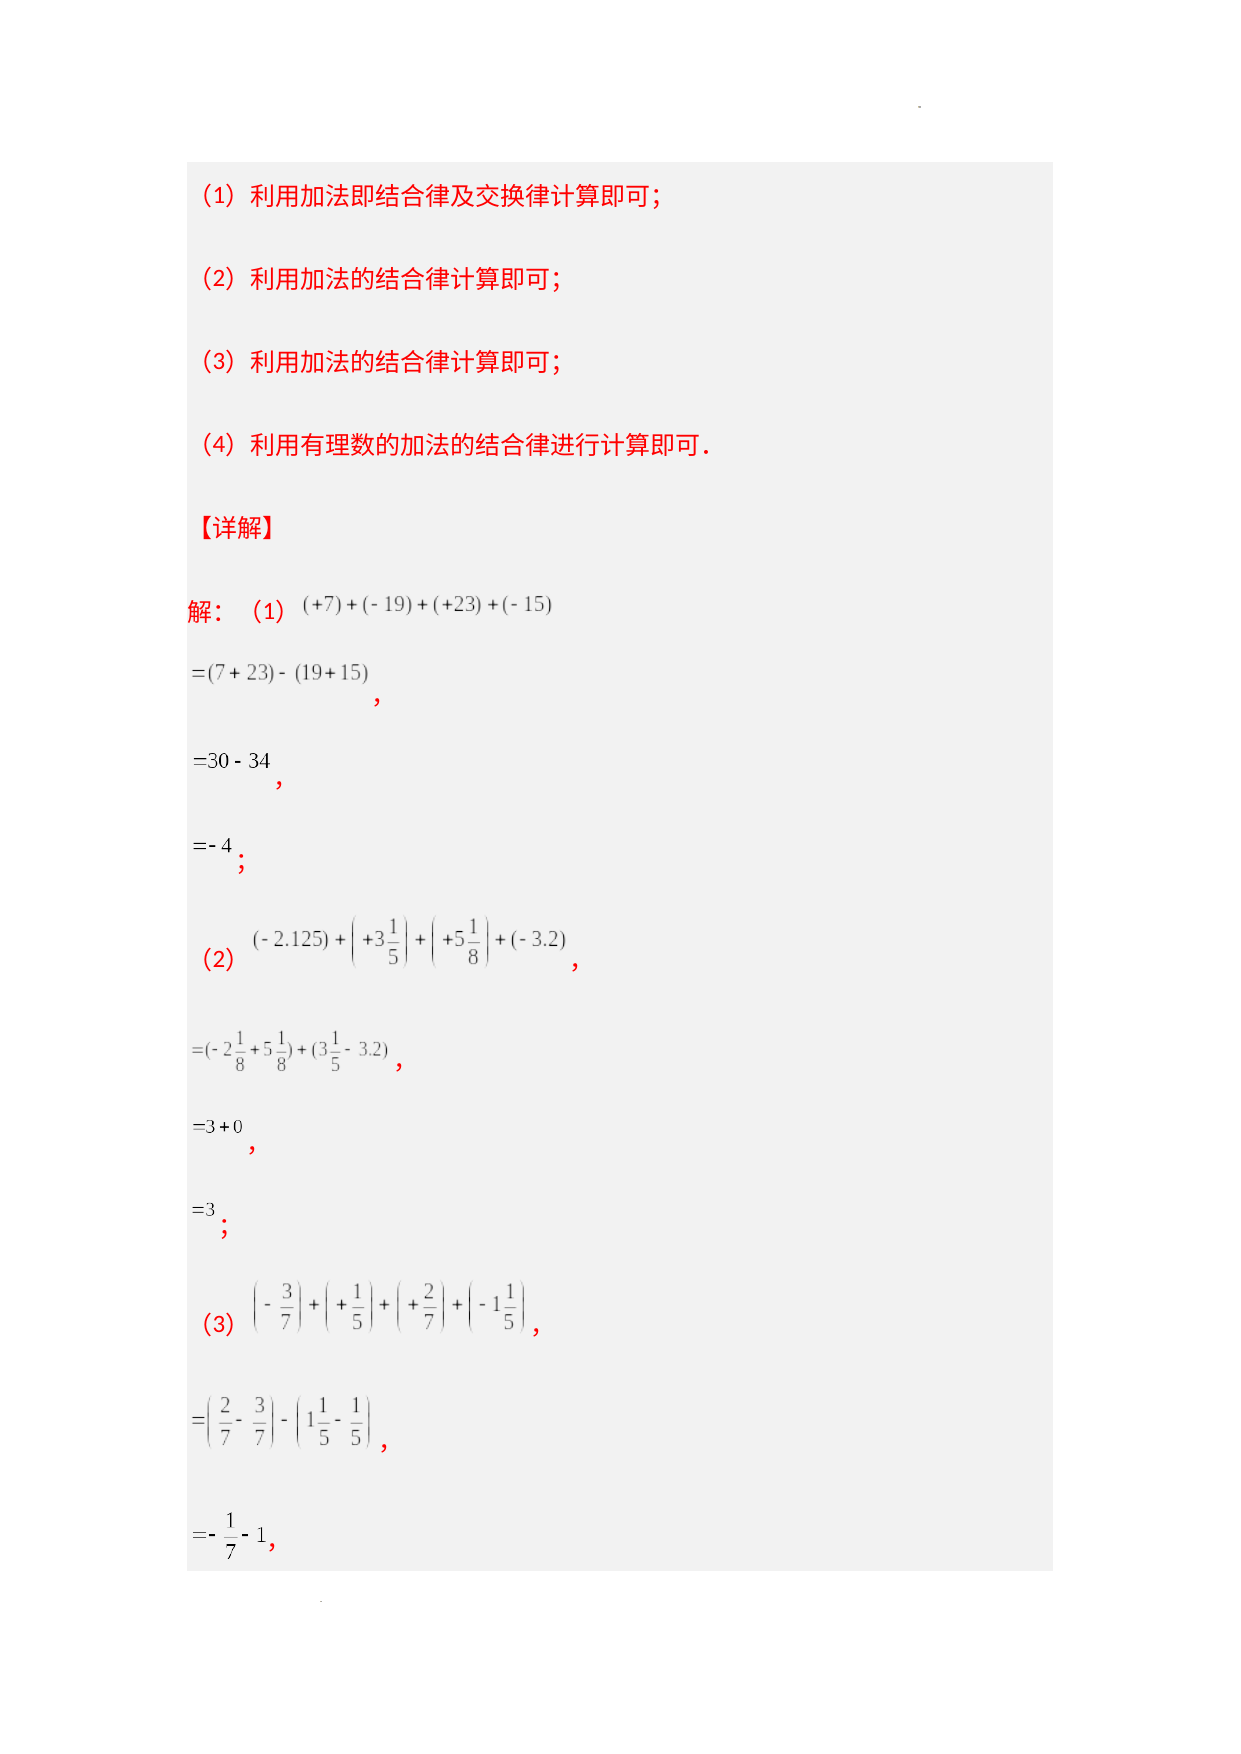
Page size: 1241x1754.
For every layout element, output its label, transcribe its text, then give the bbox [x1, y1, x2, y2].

text （3）利用加法的结合律计算即可； [187, 328, 1053, 393]
text ， [187, 1109, 1053, 1174]
text （3）， [187, 1275, 1053, 1373]
text ， [187, 744, 1053, 809]
text （4）利用有理数的加法的结合律进行计算即可． [187, 411, 1053, 476]
text 解：（1） [187, 578, 1053, 643]
text 【详解】 [187, 494, 1053, 559]
text ， [187, 1391, 1053, 1488]
text （2）， [187, 910, 1053, 1008]
text ， [187, 661, 1053, 726]
text ； [187, 827, 1053, 892]
text ， [187, 1506, 1053, 1571]
text （1）利用加法即结合律及交换律计算即可； [187, 162, 1053, 227]
text ； [187, 1192, 1053, 1257]
text ， [187, 1026, 1053, 1091]
text （2）利用加法的结合律计算即可； [187, 245, 1053, 310]
